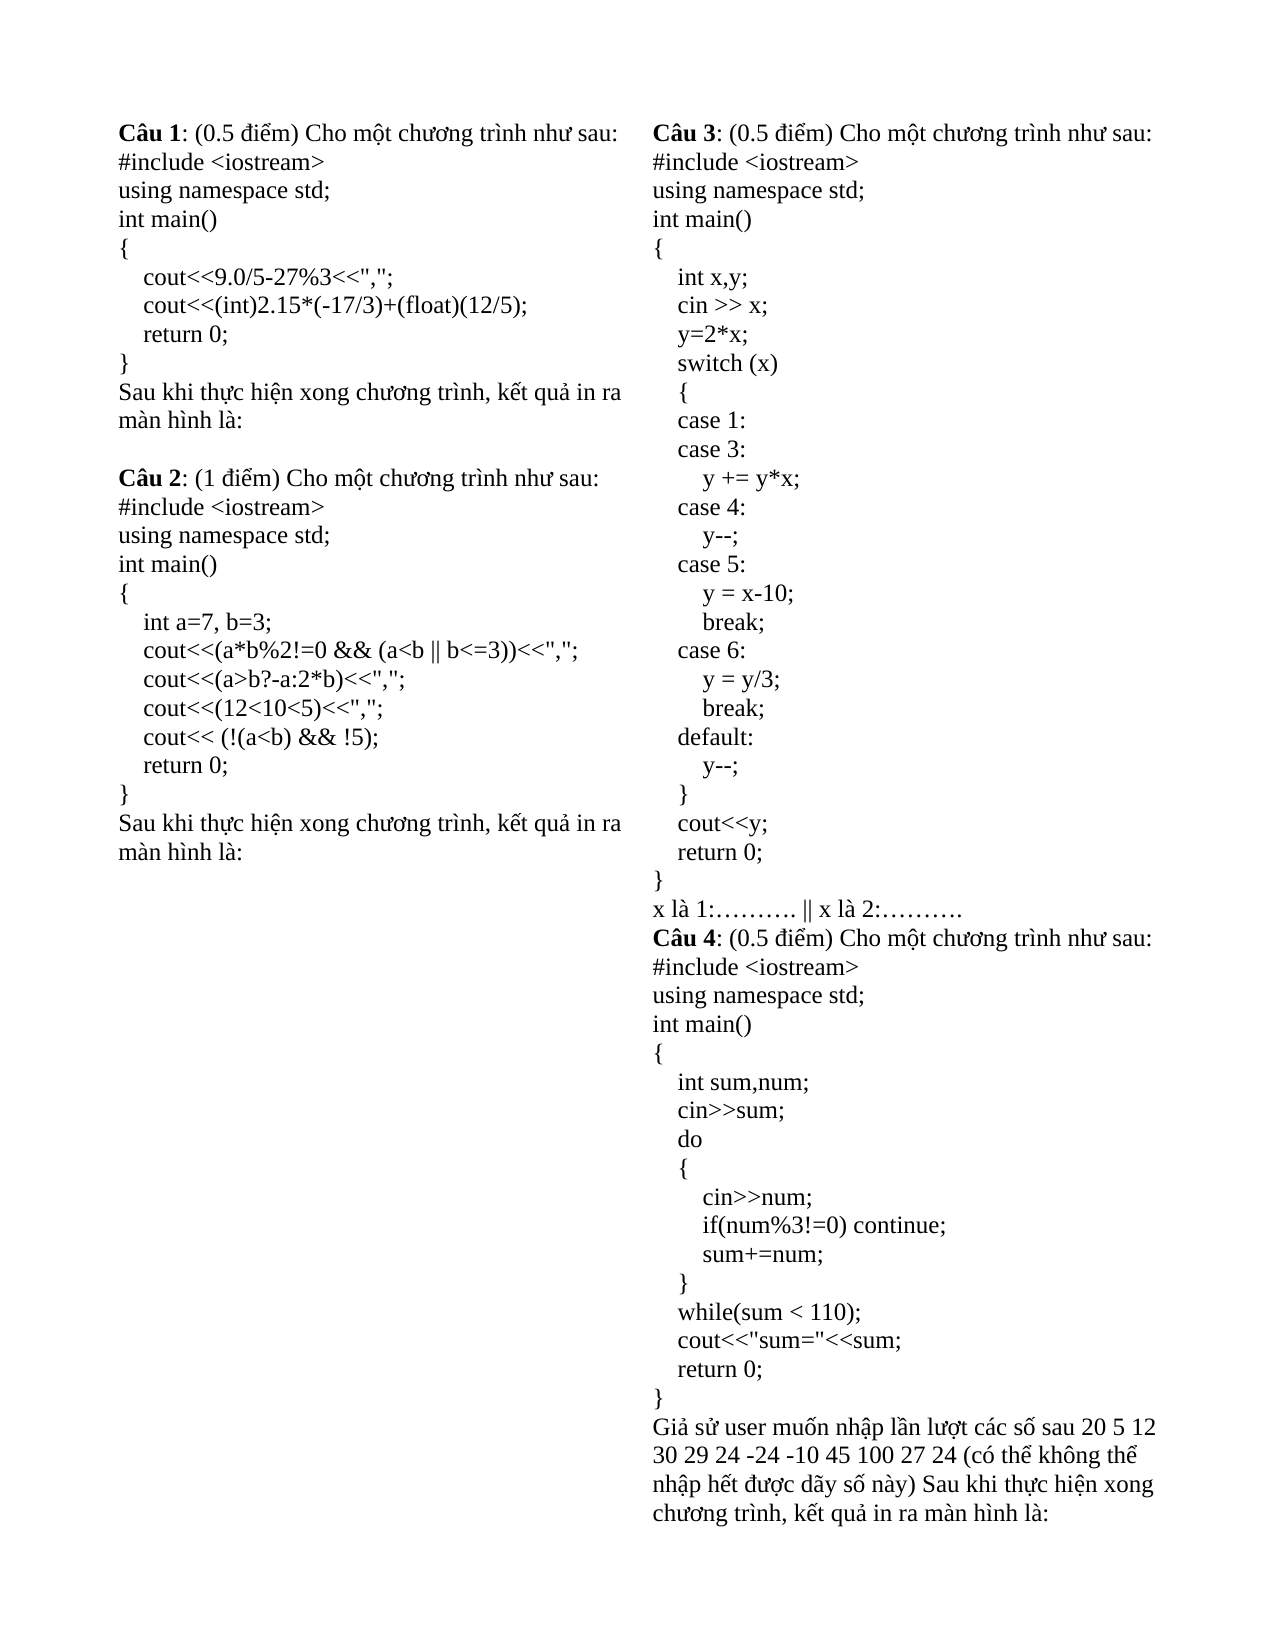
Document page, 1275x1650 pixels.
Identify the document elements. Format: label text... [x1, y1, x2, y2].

text cout<<(a*b%2!=0 && (a<b || b<=3))<<","; [118, 636, 622, 664]
text int main() [118, 549, 622, 578]
text { [652, 1038, 1157, 1067]
text Câu 4: (0.5 điểm) Cho một chương trình như sau: [652, 923, 1157, 952]
text cout<<(int)2.15*(-17/3)+(float)(12/5); [118, 291, 622, 319]
text Câu 1: (0.5 điểm) Cho một chương trình như sau: [118, 118, 622, 147]
text #include <iostream> [652, 147, 1157, 176]
text } [652, 1268, 1157, 1297]
text cout<<(a>b?-a:2*b)<<","; [118, 664, 622, 693]
text { [118, 578, 622, 607]
text x là 1:………. || x là 2:………. [652, 894, 1157, 923]
text int main() [652, 204, 1157, 233]
text { [118, 233, 622, 262]
text switch (x) [652, 348, 1157, 377]
text cout<<"sum="<<sum; [652, 1326, 1157, 1354]
text } [652, 779, 1157, 808]
text case 6: [652, 636, 1157, 664]
text case 5: [652, 549, 1157, 578]
text break; [652, 693, 1157, 722]
text } [652, 1383, 1157, 1412]
text cout<<9.0/5-27%3<<","; [118, 262, 622, 291]
text y += y*x; [652, 463, 1157, 492]
text cin>>sum; [652, 1096, 1157, 1124]
text case 4: [652, 492, 1157, 521]
text int main() [652, 1009, 1157, 1038]
text Câu 3: (0.5 điểm) Cho một chương trình như sau: [652, 118, 1157, 147]
text cout<< (!(a<b) && !5); [118, 722, 622, 751]
text Sau khi thực hiện xong chương trình, kết quả in ra màn hình là: [118, 377, 622, 434]
text y--; [652, 751, 1157, 779]
text { [652, 233, 1157, 262]
text } [118, 779, 622, 808]
text using namespace std; [118, 176, 622, 204]
text int main() [118, 204, 622, 233]
text cout<<y; [652, 808, 1157, 837]
text return 0; [118, 751, 622, 779]
text } [118, 348, 622, 377]
text if(num%3!=0) continue; [652, 1211, 1157, 1239]
text y = y/3; [652, 664, 1157, 693]
text y--; [652, 521, 1157, 549]
text int sum,num; [652, 1067, 1157, 1096]
text } [652, 866, 1157, 894]
text Sau khi thực hiện xong chương trình, kết quả in ra màn hình là: [118, 808, 622, 866]
text #include <iostream> [118, 492, 622, 521]
text while(sum < 110); [652, 1297, 1157, 1326]
text using namespace std; [652, 176, 1157, 204]
text default: [652, 722, 1157, 751]
text int x,y; [652, 262, 1157, 291]
text return 0; [118, 319, 622, 348]
text sum+=num; [652, 1239, 1157, 1268]
text return 0; [652, 837, 1157, 866]
text #include <iostream> [118, 147, 622, 176]
text y=2*x; [652, 319, 1157, 348]
text do [652, 1124, 1157, 1153]
text Câu 2: (1 điểm) Cho một chương trình như sau: [118, 463, 622, 492]
text return 0; [652, 1354, 1157, 1383]
text using namespace std; [118, 521, 622, 549]
text int a=7, b=3; [118, 607, 622, 636]
text y = x-10; [652, 578, 1157, 607]
text using namespace std; [652, 981, 1157, 1009]
text #include <iostream> [652, 952, 1157, 981]
text Giả sử user muốn nhập lần lượt các số sau 20 5 12 30 29 24 -24 -10 45 100 27 24 (có thể không thể nhập hết được dãy số này) Sau khi thực hiện xong chương trình, kết quả in ra màn hình là: [652, 1412, 1157, 1527]
text break; [652, 607, 1157, 636]
text cin >> x; [652, 291, 1157, 319]
text { [652, 1153, 1157, 1182]
text { [652, 377, 1157, 406]
text cin>>num; [652, 1182, 1157, 1211]
text case 1: [652, 406, 1157, 434]
text cout<<(12<10<5)<<","; [118, 693, 622, 722]
text case 3: [652, 434, 1157, 463]
